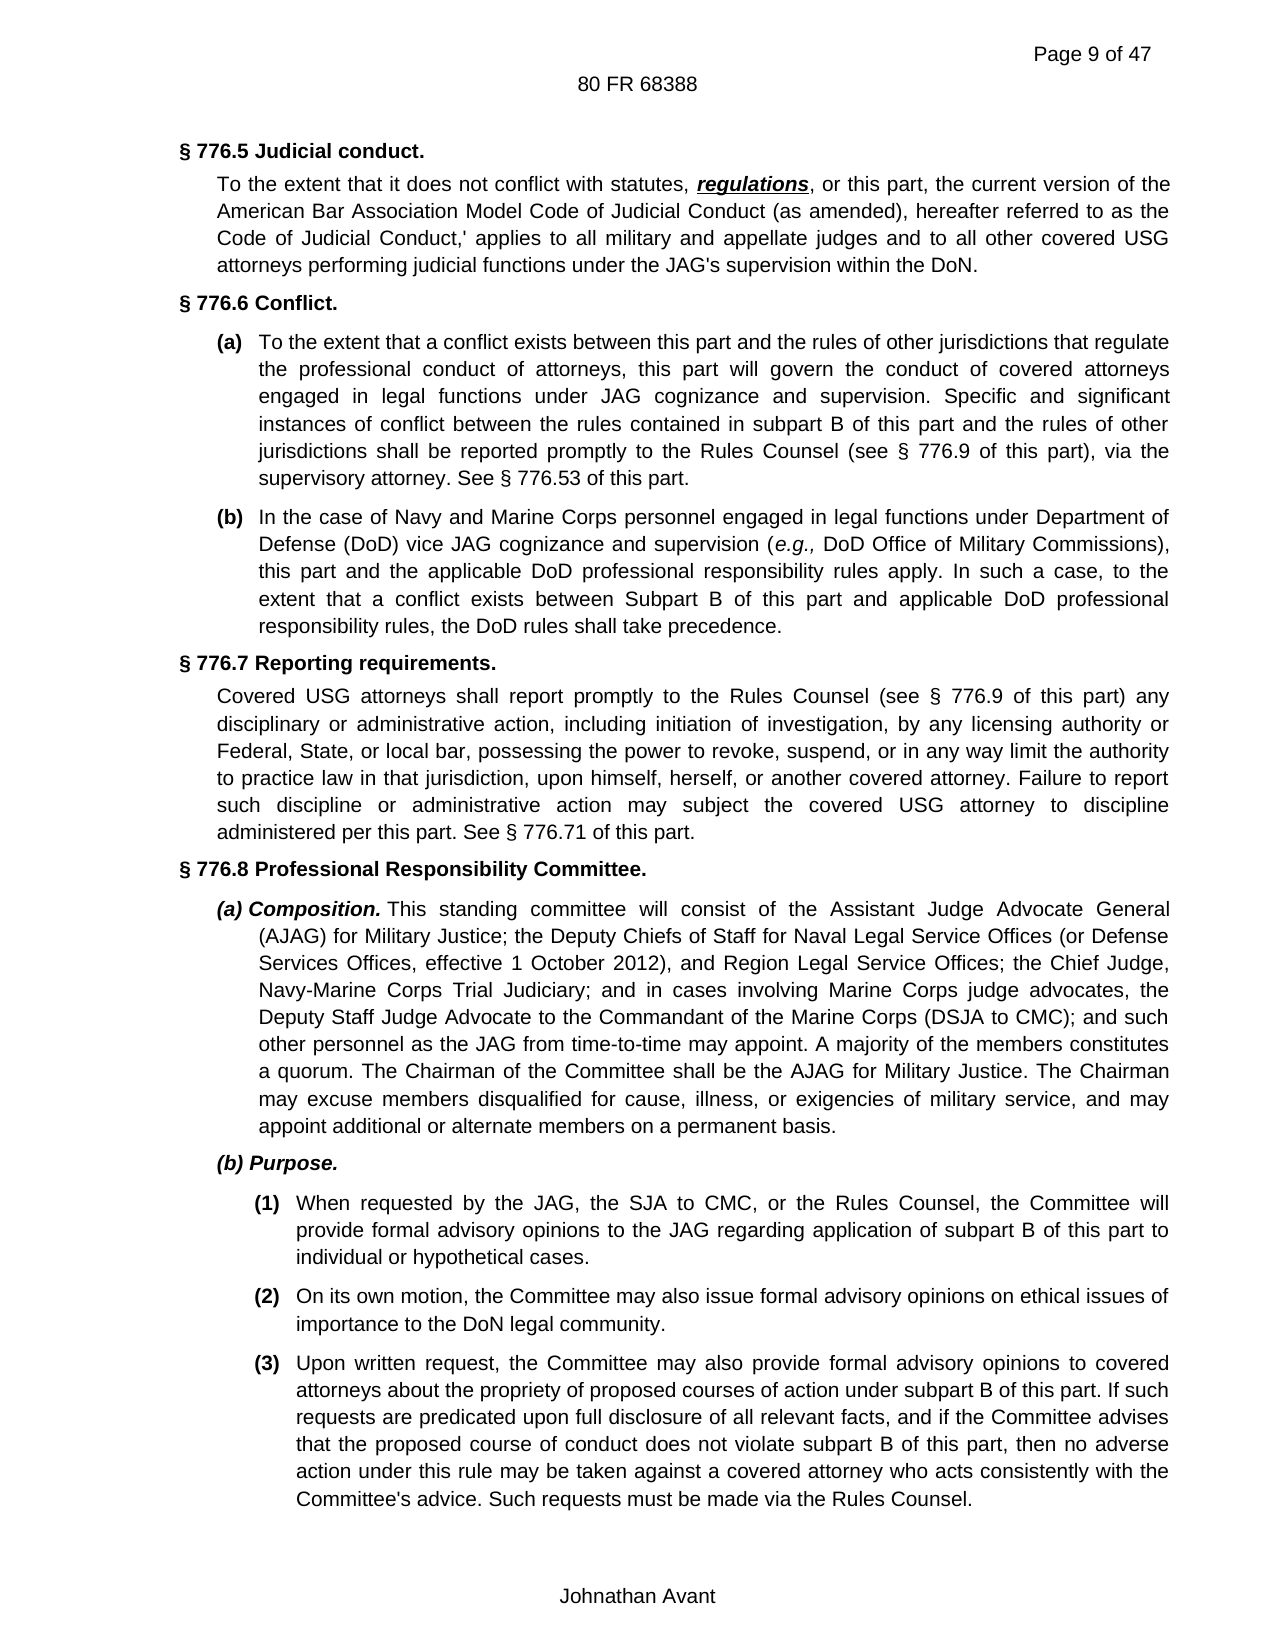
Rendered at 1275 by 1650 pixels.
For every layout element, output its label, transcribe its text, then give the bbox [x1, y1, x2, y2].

text Covered USG attorneys shall report promptly to the Rules Counsel (see § 776.9 of this part) any disciplinary or administrative action, including initiation of investigation, by any licensing authority or Federal, State, or local bar, possessing the power to revoke, suspend, or in any way limit the authority to practice law in that jurisdiction, upon himself, herself, or another covered attorney. Failure to report such discipline or administrative action may subject the covered USG attorney to discipline administered per this part. See § 776.71 of this part. [217, 681, 1171, 844]
text To the extent that it does not conflict with statutes, regulations, or this part, the current version of the American Bar Association Model Code of Judicial Conduct (as amended), hereafter referred to as the Code of Judicial Conduct,' applies to all military and appellate judges and to all other covered USG attorneys performing judicial functions under the JAG's supervision within the DoN. [217, 169, 1171, 277]
list On its own motion, the Committee may also issue formal advisory opinions on ethical issues of importance to the DoN legal community. [254, 1281, 1171, 1335]
list To the extent that a conflict exists between this part and the rules of other jurisdictions that regulate the professional conduct of attorneys, this part will govern the conduct of covered attorneys engaged in legal functions under JAG cognizance and supervision. Specific and significant instances of conflict between the rules contained in subpart B of this part and the rules of other jurisdictions shall be reported promptly to the Rules Counsel (see § 776.9 of this part), via the supervisory attorney. See § 776.53 of this part. [217, 327, 1171, 489]
list ility Committee. [179, 856, 1171, 881]
list Upon written request, the Committee may also provide formal advisory opinions to covered attorneys about the propriety of proposed courses of action under subpart B of this part. If such requests are predicated upon full disclosure of all relevant facts, and if the Committee advises that the proposed course of conduct does not violate subpart B of this part, then no adverse action under this rule may be taken against a covered attorney who acts consistently with the Committee's advice. Such requests must be made via the Rules Counsel. [254, 1348, 1171, 1510]
list When requested by the JAG, the SJA to CMC, or the Rules Counsel, the Committee will provide formal advisory opinions to the JAG regarding application of subpart B of this part to individual or hypothetical cases. [254, 1187, 1171, 1269]
list In the case of Navy and Marine Corps personnel engaged in legal functions under Department of Defense (DoD) vice JAG cognizance and supervision (e.g., DoD Office of Military Commissions), this part and the applicable DoD professional responsibility rules apply. In such a case, to the extent that a conflict exists between Subpart B of this part and applicable DoD professional responsibility rules, the DoD rules shall take precedence. [217, 502, 1171, 637]
list . [179, 650, 1171, 675]
list This standing committee will consist of the Assistant Judge Advocate General (AJAG) for Military Justice; the Deputy Chiefs of Staff for Naval Legal Service Offices (or Defense Services Offices, effective 1 October 2012), and Region Legal Service Offices; the Chief Judge, Navy-Marine Corps Trial Judiciary; and in cases involving Marine Corps judge advocates, the Deputy Staff Judge Advocate to the Commandant of the Marine Corps (DSJA to CMC); and such other personnel as the JAG from time-to-time may appoint. A majority of the members constitutes a quorum. The Chairman of the Committee shall be the AJAG for Military Justice. The Chairman may excuse members disqualified for cause, illness, or exigencies of military service, and may appoint additional or alternate members on a permanent basis. [217, 894, 1171, 1137]
